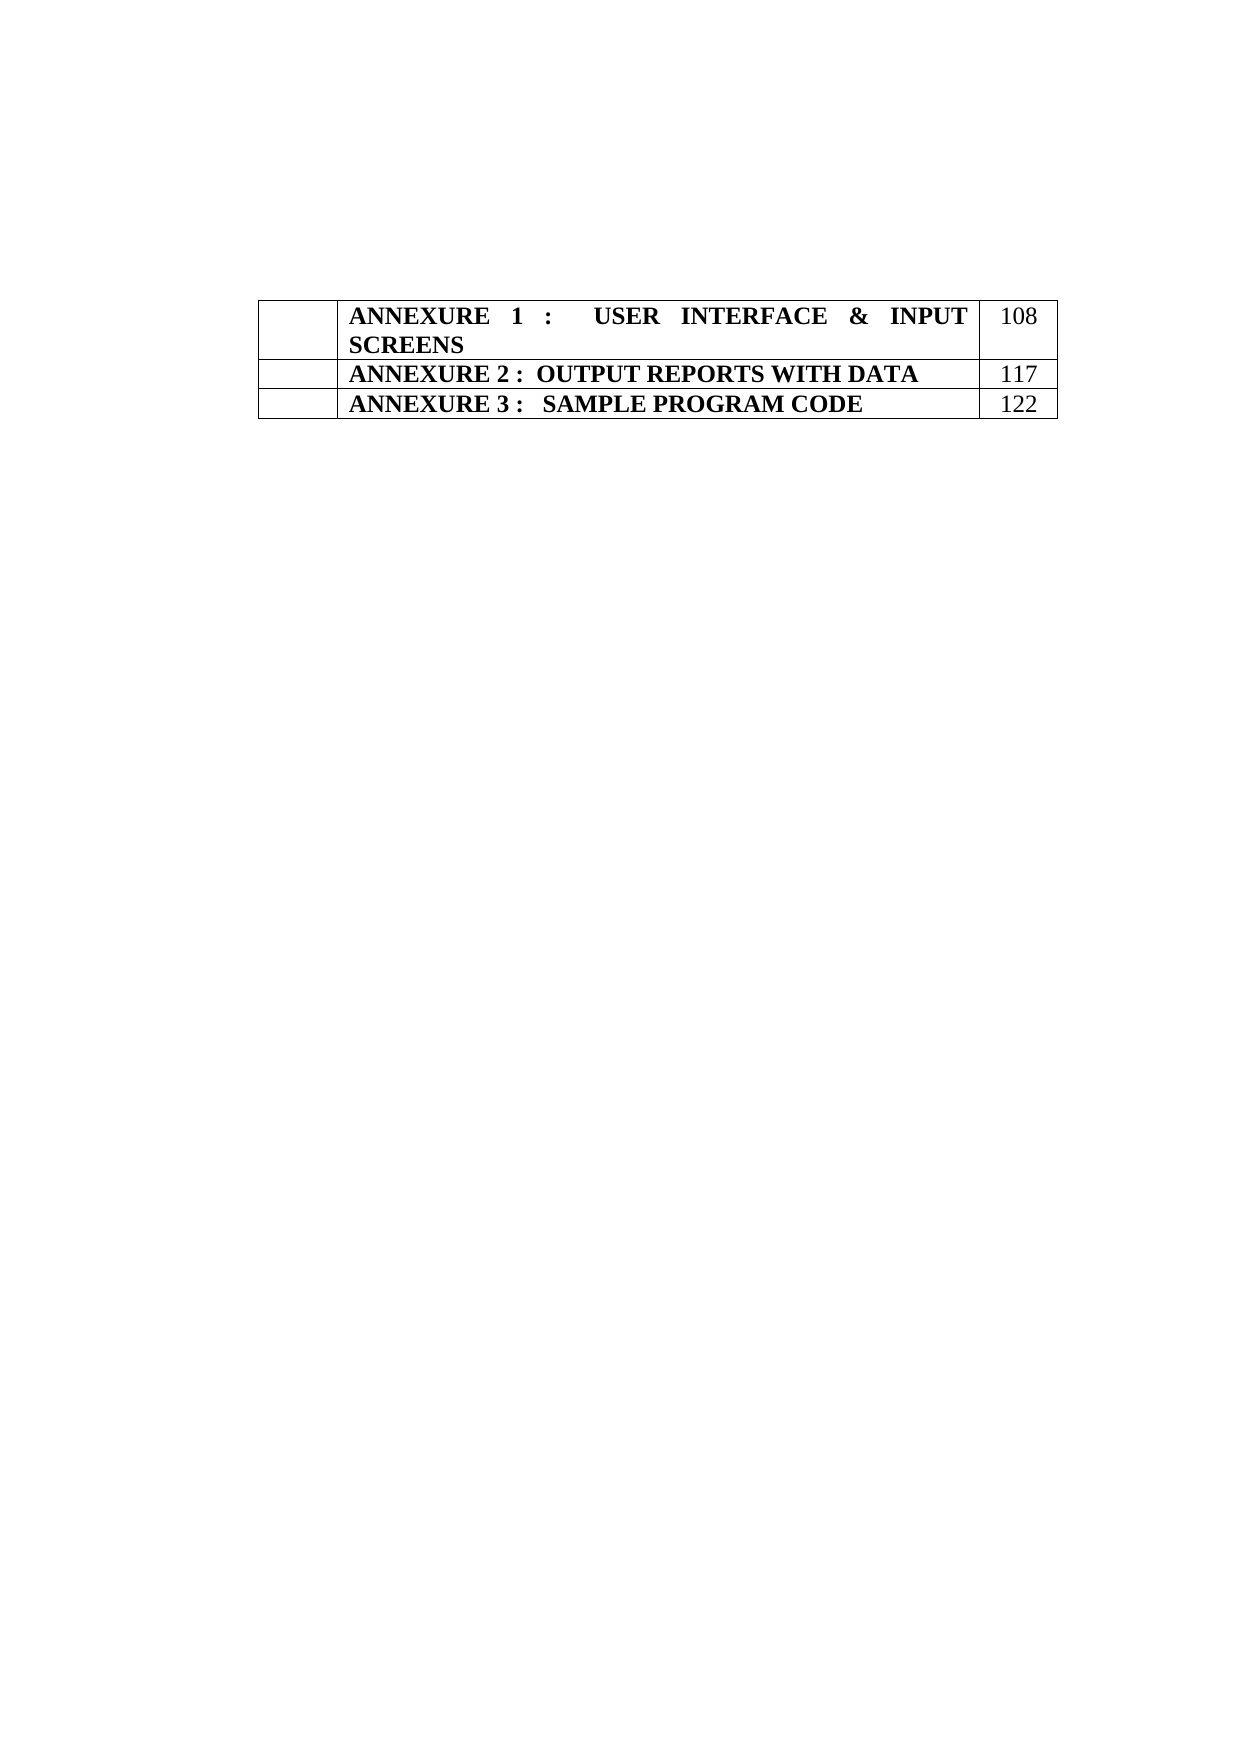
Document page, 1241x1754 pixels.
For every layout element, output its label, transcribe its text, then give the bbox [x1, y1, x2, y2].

table_cell 108 [980, 301, 1057, 358]
table_cell ANNEXURE 1 : USER INTERFACE & INPUT SCREENS [338, 301, 979, 358]
table_cell [259, 389, 337, 418]
table_cell ANNEXURE 3 : SAMPLE PROGRAM CODE [338, 389, 979, 418]
table_cell ANNEXURE 2 : OUTPUT REPORTS WITH DATA [338, 360, 979, 388]
table_cell [259, 360, 337, 388]
table_cell [259, 301, 337, 358]
table_cell 122 [980, 389, 1057, 418]
table_cell 117 [980, 360, 1057, 388]
